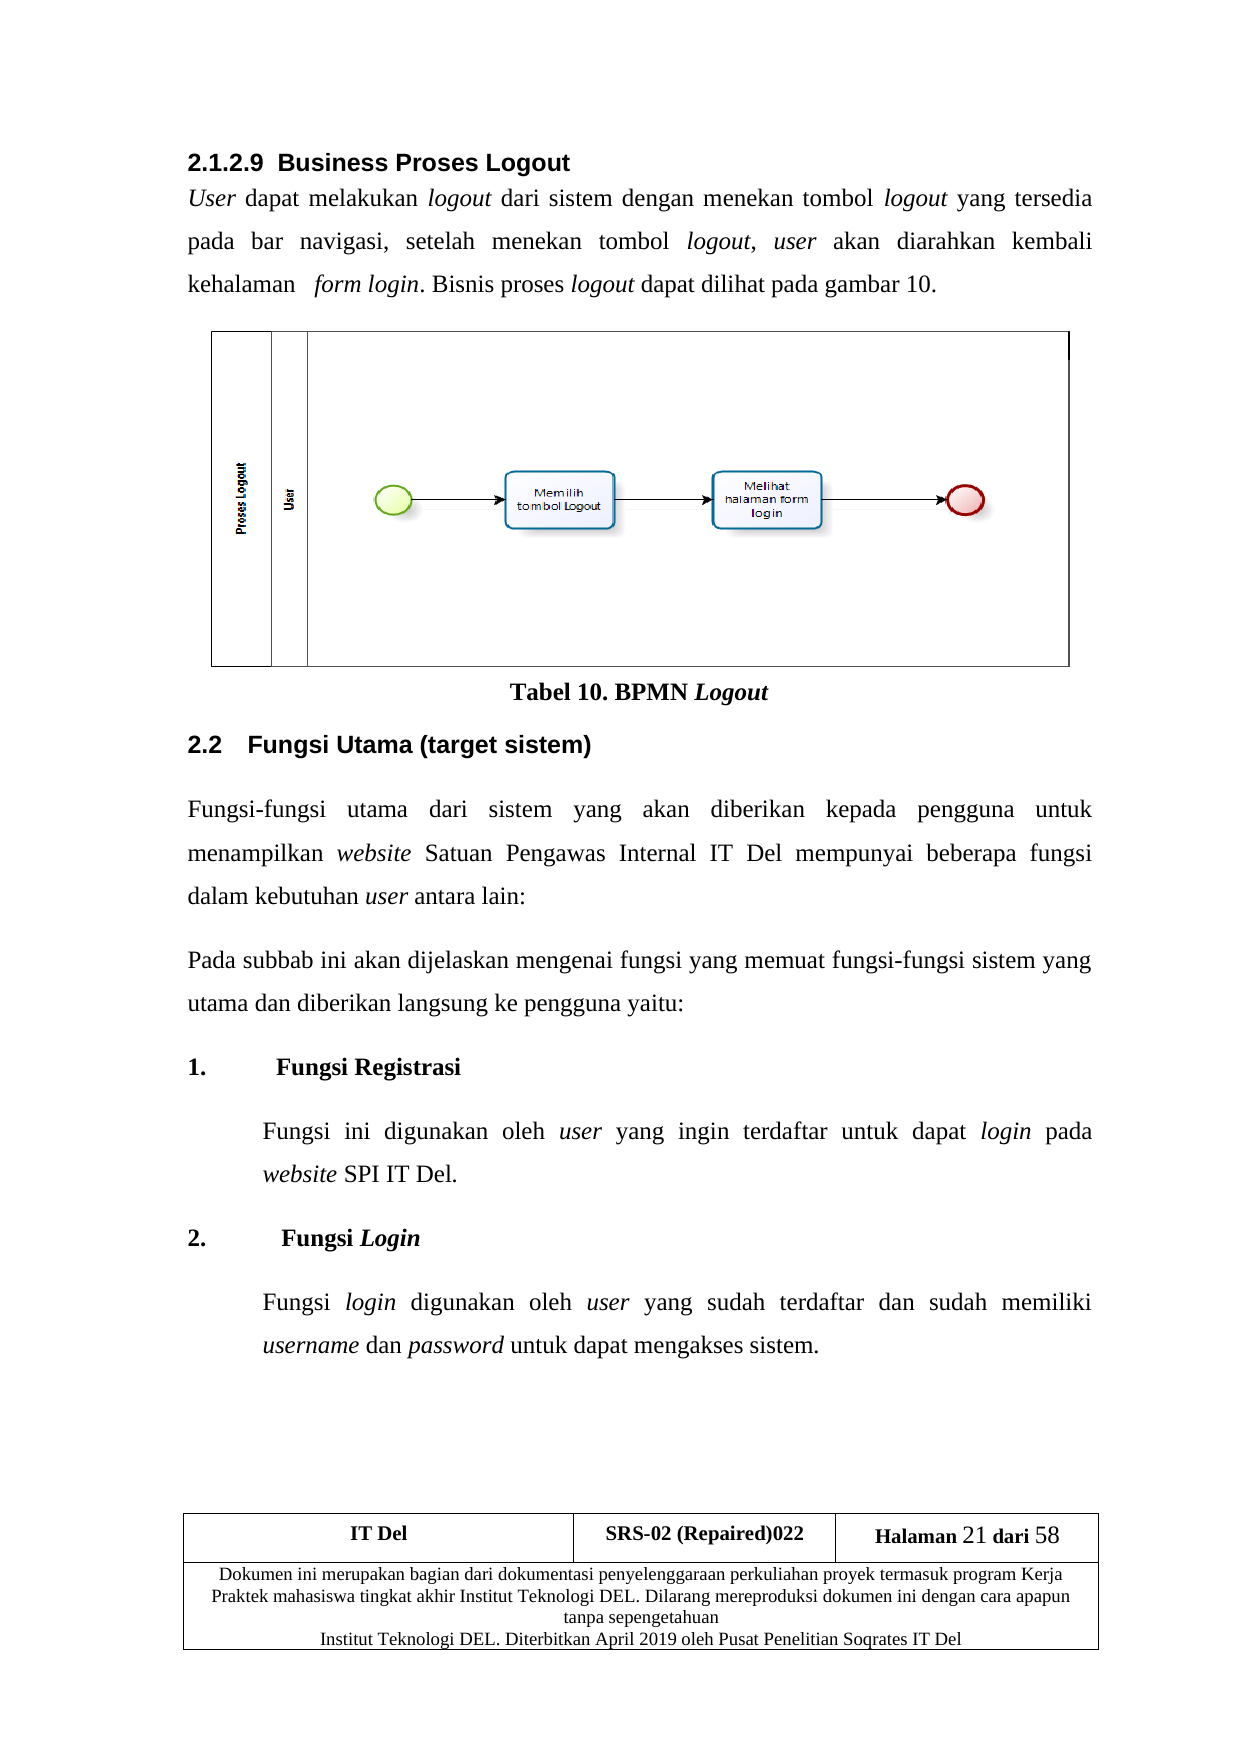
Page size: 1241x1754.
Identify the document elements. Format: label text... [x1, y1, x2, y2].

list Fungsi Login [187, 1223, 1092, 1252]
text Tabel 10. BPMN Logout [187, 677, 1092, 706]
text Fungsi-fungsi utama dari sistem yang akan diberikan kepada pengguna untuk menampilkan website Satuan Pengawas Internal IT Del mempunyai beberapa fungsi dalam kebutuhan user antara lain: [187, 794, 1092, 909]
picture [187, 312, 1093, 677]
text Pada subbab ini akan dijelaskan mengenai fungsi yang memuat fungsi-fungsi sistem yang utama dan diberikan langsung ke pengguna yaitu: [187, 945, 1092, 1017]
subtitle Business Proses Logout [187, 148, 1092, 176]
subtitle Fungsi Utama (target sistem) [187, 731, 1092, 759]
text Fungsi login digunakan oleh user yang sudah terdaftar dan sudah memiliki username dan password untuk dapat mengakses sistem. [262, 1287, 1092, 1359]
list Fungsi Registrasi [187, 1052, 1092, 1081]
text User dapat melakukan logout dari sistem dengan menekan tombol logout yang tersedia pada bar navigasi, setelah menekan tombol logout, user akan diarahkan kembali kehalaman form login. Bisnis proses logout dapat dilihat pada gambar 10. [187, 183, 1092, 298]
text Fungsi ini digunakan oleh user yang ingin terdaftar untuk dapat login pada website SPI IT Del. [262, 1116, 1092, 1188]
